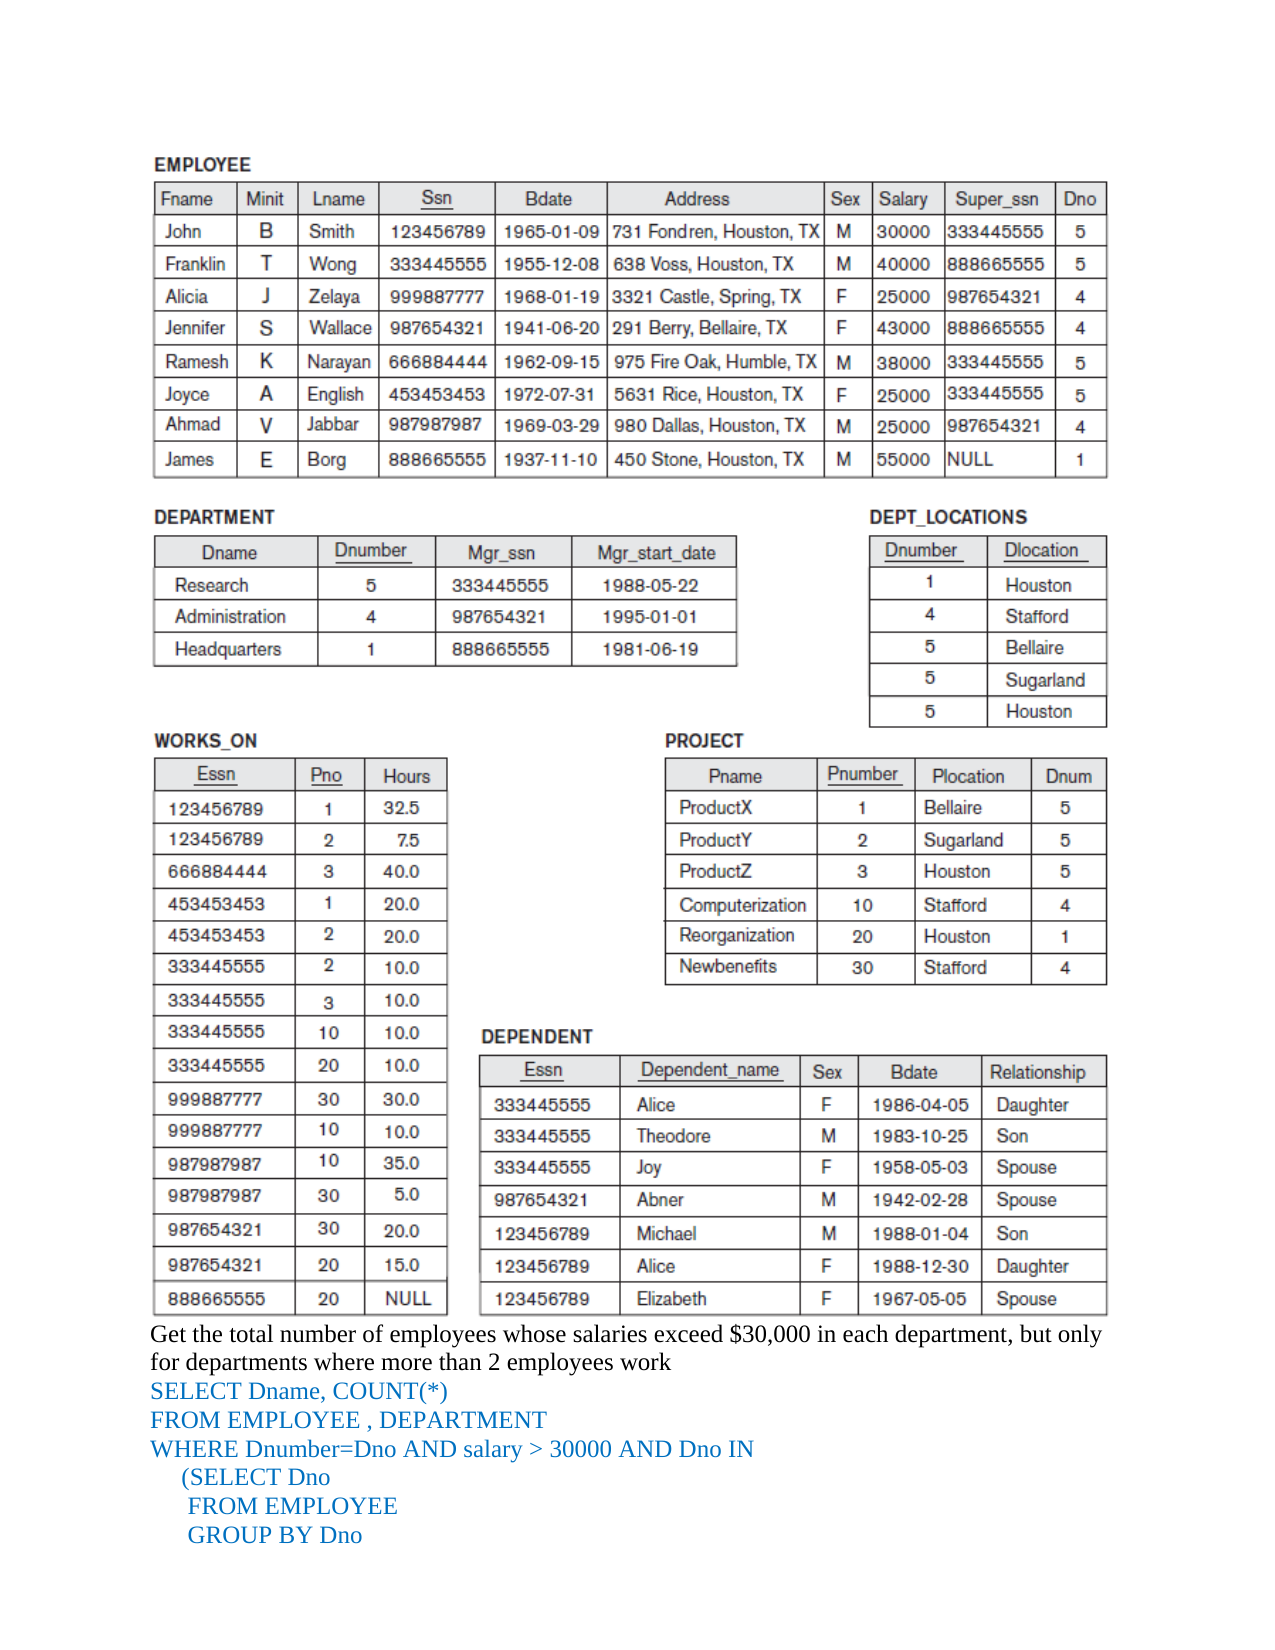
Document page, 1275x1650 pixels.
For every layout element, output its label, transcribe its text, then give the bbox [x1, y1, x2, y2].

text (SELECT Dno [150, 1462, 1125, 1491]
text FROM EMPLOYEE [150, 1491, 1125, 1520]
text FROM EMPLOYEE , DEPARTMENT [150, 1405, 1125, 1434]
text GROUP BY Dno [150, 1520, 1125, 1549]
text SELECT Dname, COUNT(*) [150, 1376, 1125, 1405]
text WHERE Dnumber=Dno AND salary > 30000 AND Dno IN [150, 1434, 1125, 1462]
text Get the total number of employees whose salaries exceed $30,000 in each department, but only for departments where more than 2 employees work [150, 1319, 1125, 1376]
